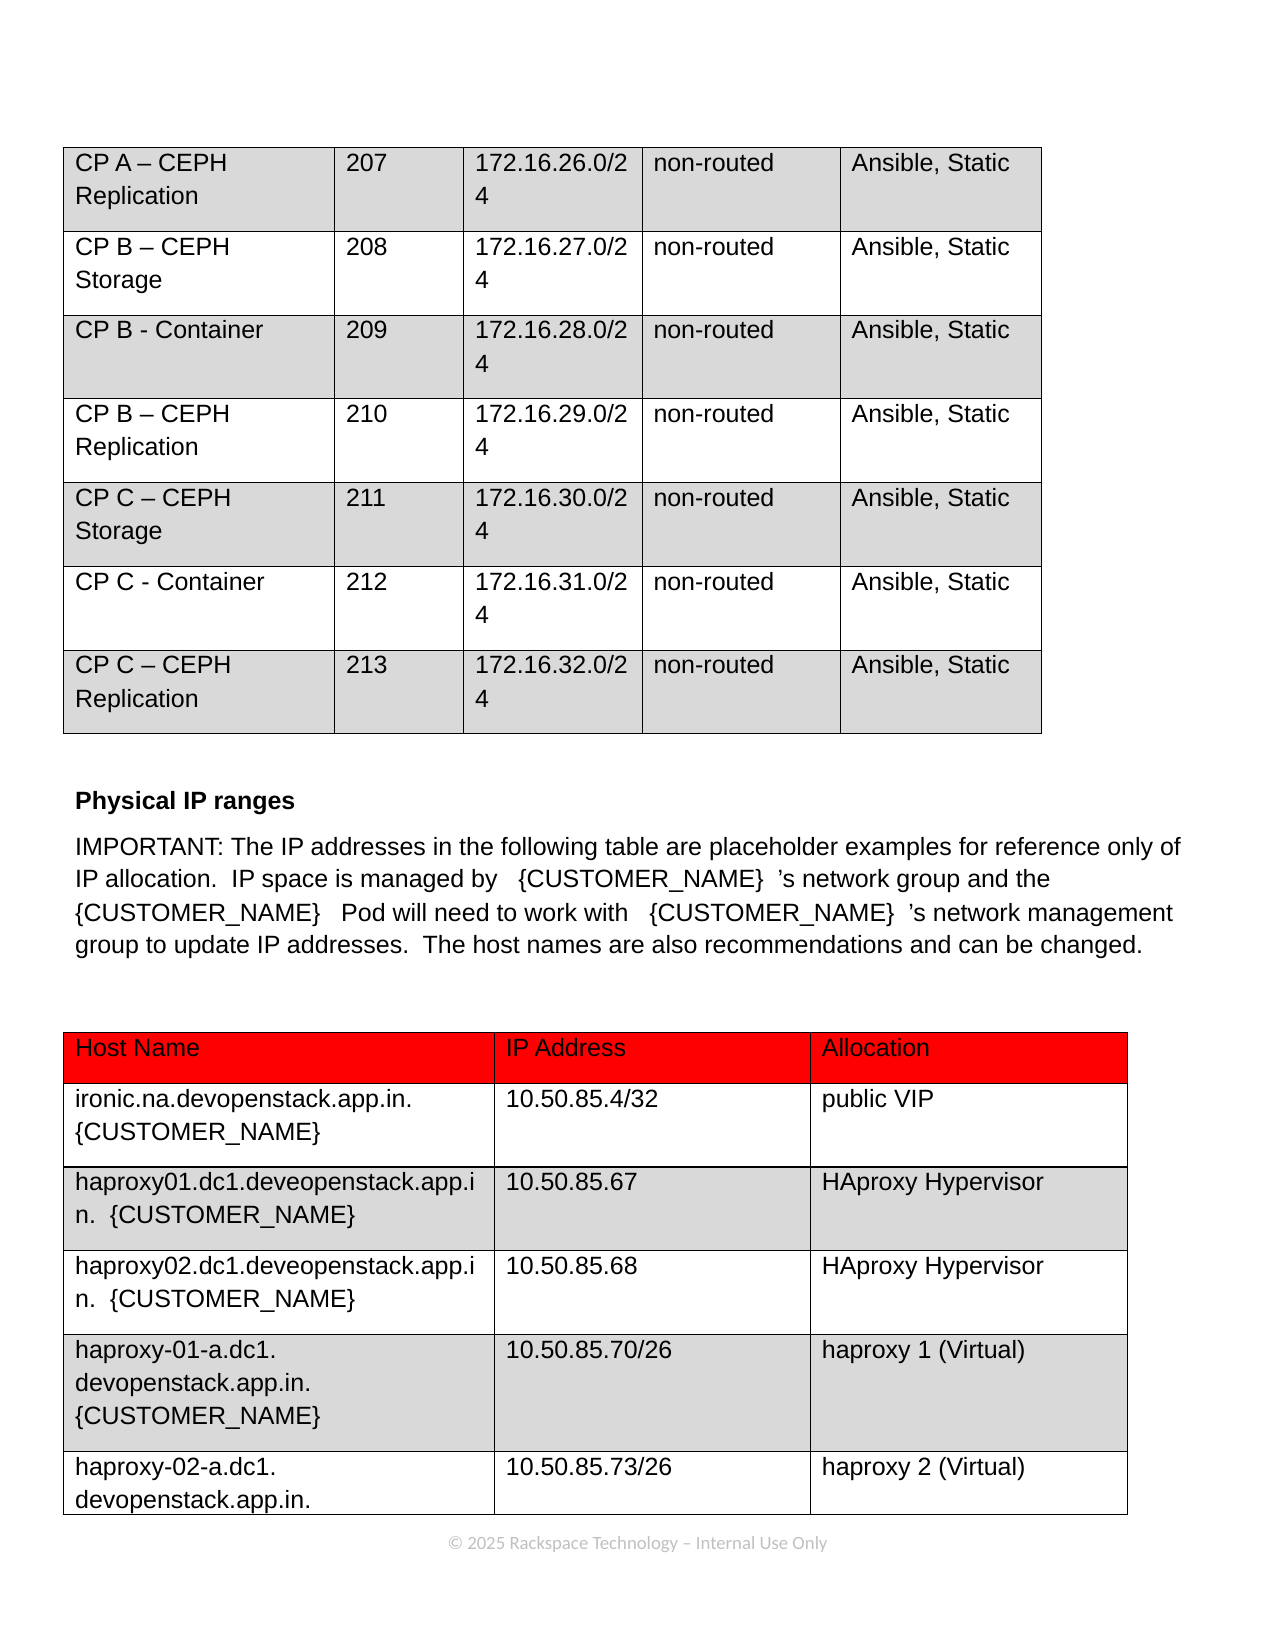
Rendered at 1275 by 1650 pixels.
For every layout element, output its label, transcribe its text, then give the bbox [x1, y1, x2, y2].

table_cell 172.16.32.0/24 [464, 651, 642, 733]
table_cell haproxy-01-a.dc1. devopenstack.app.in. {CUSTOMER_NAME} [64, 1335, 494, 1451]
table_cell 213 [335, 651, 463, 733]
table_cell CP C – CEPH Replication [64, 651, 334, 733]
table_cell CP B – CEPH Storage [64, 232, 334, 314]
table_cell 211 [335, 483, 463, 566]
table_cell ironic.na.devopenstack.app.in. {CUSTOMER_NAME} [64, 1084, 494, 1166]
table_cell Ansible, Static [841, 399, 1041, 482]
table_cell 10.50.85.68 [495, 1251, 810, 1334]
subtitle Physical IP ranges [75, 786, 1200, 815]
table_cell non-routed [643, 651, 840, 733]
table_cell Ansible, Static [841, 232, 1041, 314]
table_cell 10.50.85.67 [495, 1168, 810, 1250]
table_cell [64, 1452, 494, 1513]
table_header Host Name [64, 1033, 494, 1083]
table_cell 10.50.85.73/26 [495, 1452, 810, 1513]
table_header Allocation [811, 1033, 1127, 1083]
table_cell haproxy02.dc1.deveopenstack.app.in. {CUSTOMER_NAME} [64, 1251, 494, 1334]
table_cell 208 [335, 232, 463, 314]
table_cell CP A – CEPH Replication [64, 148, 334, 231]
table_cell 172.16.26.0/24 [464, 148, 642, 231]
table_cell CP C – CEPH Storage [64, 483, 334, 566]
table_cell 210 [335, 399, 463, 482]
table_cell Ansible, Static [841, 148, 1041, 231]
table_cell HAproxy Hypervisor [811, 1168, 1127, 1250]
table_cell non-routed [643, 232, 840, 314]
table_cell CP C - Container [64, 567, 334, 649]
table_cell haproxy 2 (Virtual) [811, 1452, 1127, 1513]
table_cell non-routed [643, 567, 840, 649]
table_cell 172.16.27.0/24 [464, 232, 642, 314]
table_cell 172.16.31.0/24 [464, 567, 642, 649]
table_cell CP B - Container [64, 316, 334, 398]
table_cell non-routed [643, 316, 840, 398]
table_cell 10.50.85.4/32 [495, 1084, 810, 1166]
table_cell haproxy 1 (Virtual) [811, 1335, 1127, 1451]
table_header IP Address [495, 1033, 810, 1083]
table_cell non-routed [643, 483, 840, 566]
table_cell 207 [335, 148, 463, 231]
table_cell haproxy01.dc1.deveopenstack.app.in. {CUSTOMER_NAME} [64, 1168, 494, 1250]
table_cell 209 [335, 316, 463, 398]
table_cell Ansible, Static [841, 483, 1041, 566]
table_cell CP B – CEPH Replication [64, 399, 334, 482]
table_cell 212 [335, 567, 463, 649]
table_cell non-routed [643, 399, 840, 482]
table_cell Ansible, Static [841, 567, 1041, 649]
table_cell Ansible, Static [841, 316, 1041, 398]
text IMPORTANT: The IP addresses in the following table are placeholder examples for reference only of IP allocation. IP space is managed by {CUSTOMER_NAME} ’s network group and the {CUSTOMER_NAME} Pod will need to work with {CUSTOMER_NAME} ’s network management group to update IP addresses. The host names are also recommendations and can be changed. [75, 831, 1200, 959]
table_cell non-routed [643, 148, 840, 231]
table_cell public VIP [811, 1084, 1127, 1166]
table_cell Ansible, Static [841, 651, 1041, 733]
table_cell 10.50.85.70/26 [495, 1335, 810, 1451]
table_cell 172.16.29.0/24 [464, 399, 642, 482]
table_cell 172.16.30.0/24 [464, 483, 642, 566]
table_cell 172.16.28.0/24 [464, 316, 642, 398]
table_cell HAproxy Hypervisor [811, 1251, 1127, 1334]
